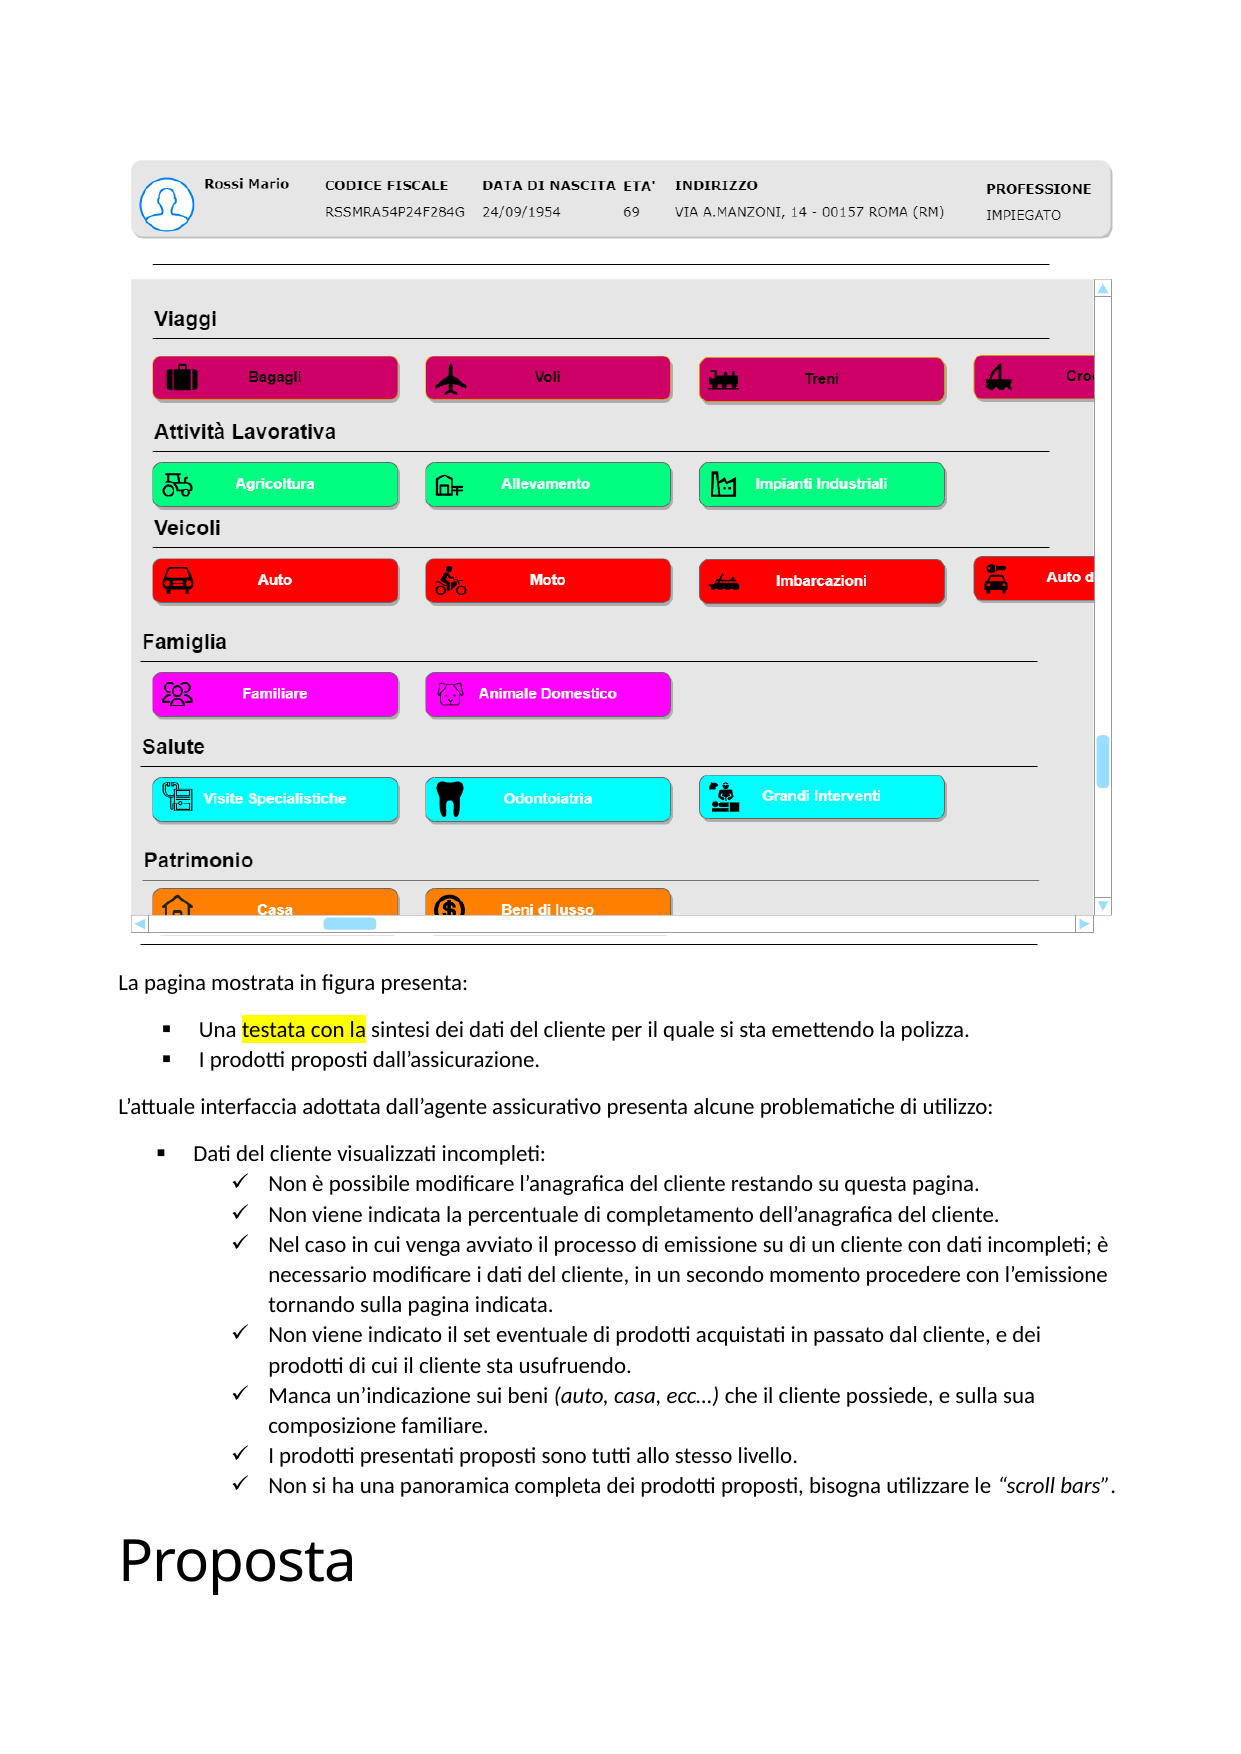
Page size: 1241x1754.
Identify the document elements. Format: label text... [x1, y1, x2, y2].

picture [118, 147, 1123, 950]
list Non viene indicata la percentuale di completamento dell’anagrafica del cliente. [231, 1200, 1122, 1228]
list Una testata con la sintesi dei dati del cliente per il quale si sta emettendo la polizza. [366, 1015, 1122, 1043]
list Non viene indicato il set eventuale di prodotti acquistati in passato dal cliente, e dei prodotti di cui il cliente sta usufruendo. [231, 1321, 1122, 1379]
list I prodotti proposti dall’assicurazione. [161, 1046, 1122, 1074]
list I prodotti presentati proposti sono tutti allo stesso livello. [231, 1441, 1122, 1469]
list Non è possibile modificare l’anagrafica del cliente restando su questa pagina. [231, 1169, 1122, 1198]
list Dati del cliente visualizzati incompleti: [156, 1139, 1122, 1167]
title Proposta [118, 1518, 1122, 1598]
text L’attuale interfaccia adottata dall’agente assicurativo presenta alcune problematiche di utilizzo: [118, 1092, 1122, 1121]
list Non si ha una panoramica completa dei prodotti proposti, bisogna utilizzare le “scroll bars”. [231, 1472, 1122, 1500]
list Manca un’indicazione sui beni (auto, casa, ecc…) che il cliente possiede, e sulla sua composizione familiare. [231, 1381, 1122, 1439]
text La pagina mostrata in figura presenta: [118, 968, 1122, 997]
list Nel caso in cui venga avviato il processo di emissione su di un cliente con dati incompleti; è necessario modificare i dati del cliente, in un secondo momento procedere con l’emissione tornando sulla pagina indicata. [231, 1230, 1122, 1318]
